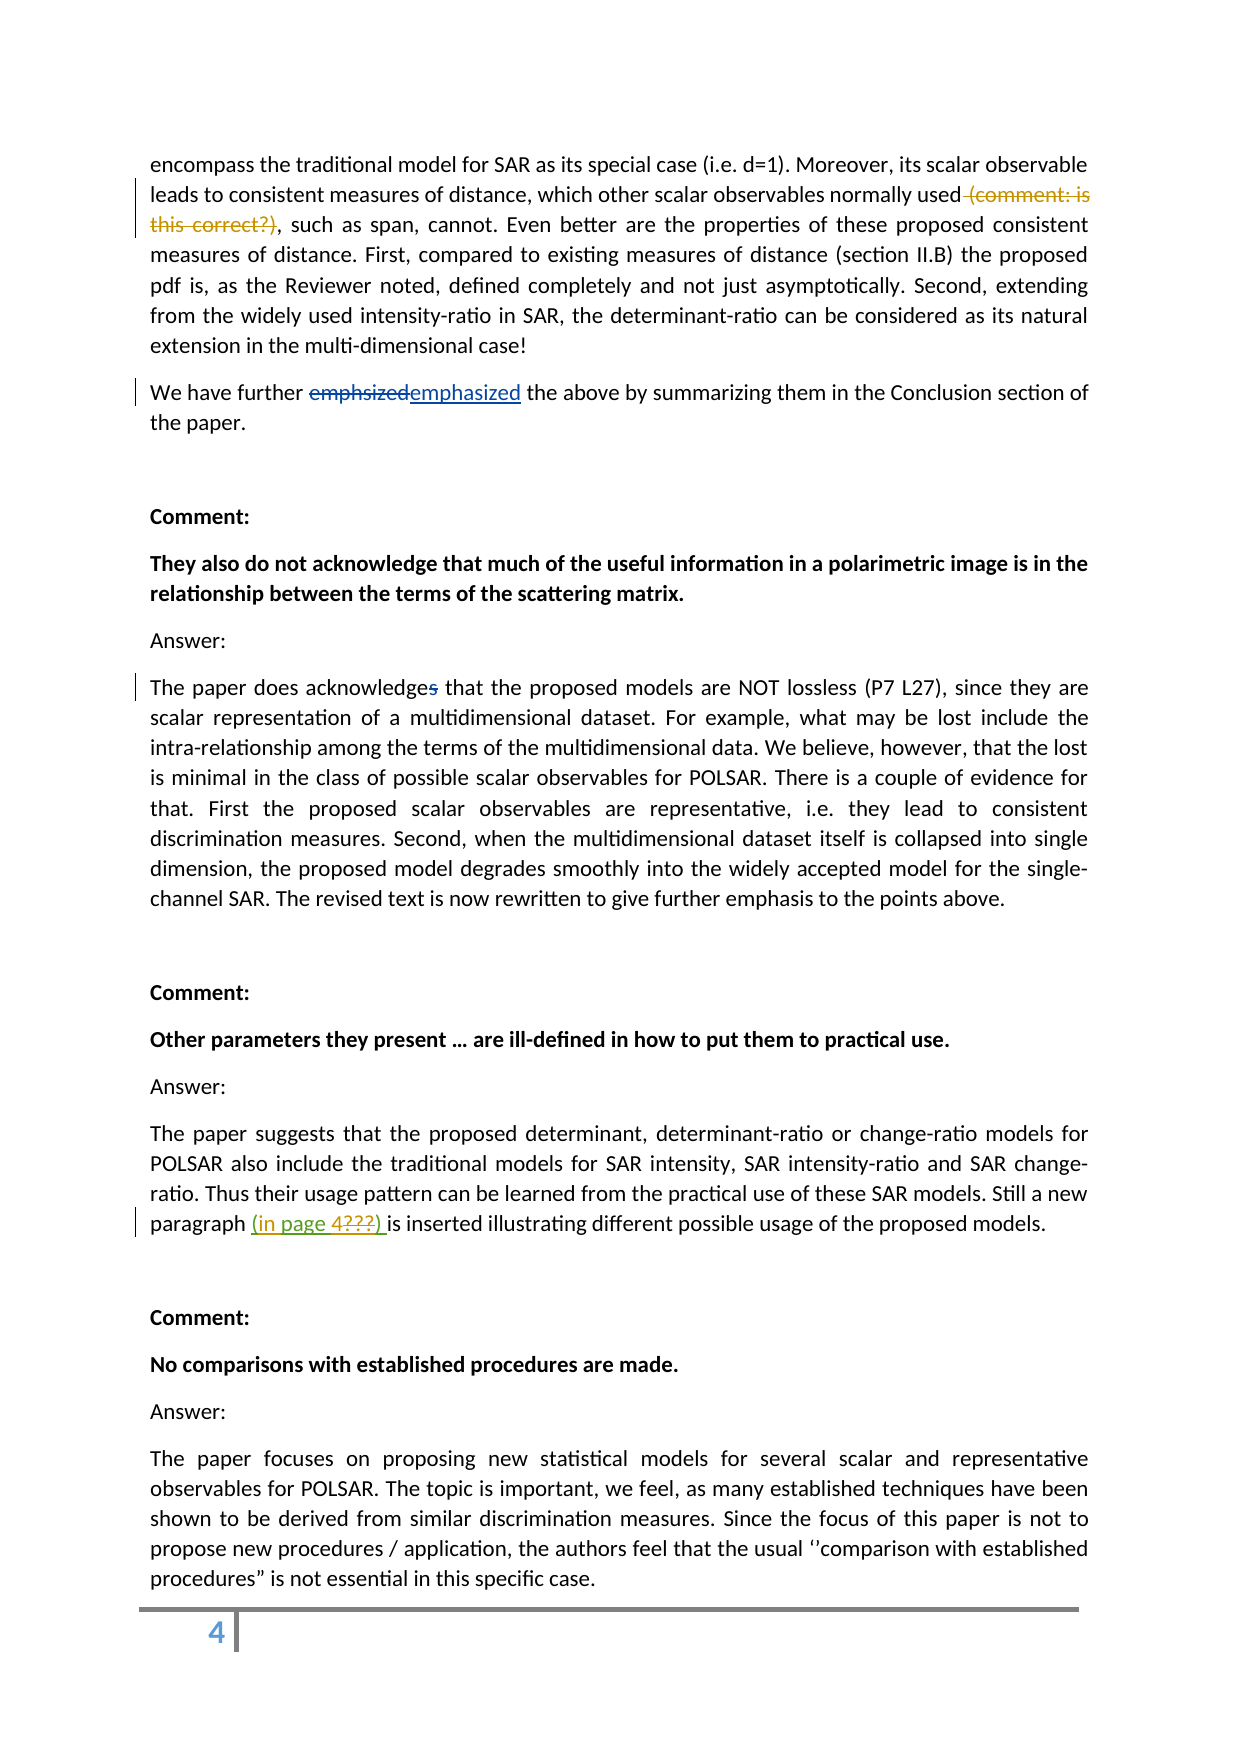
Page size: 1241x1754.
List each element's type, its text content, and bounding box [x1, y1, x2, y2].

text Answer: [150, 1072, 1090, 1100]
text Comment: [150, 978, 1090, 1006]
text Answer: [150, 626, 1090, 654]
text Answer: [150, 1397, 1090, 1425]
text The paper suggests that the proposed determinant, determinant-ratio or change-ratio models for POLSAR also include the traditional models for SAR intensity, SAR intensity-ratio and SAR change-ratio. Thus their usage pattern can be learned from the practical use of these SAR models. Still a new paragraph is inserted illustrating different possible usage of the proposed models. [150, 1119, 1090, 1237]
text The paper focuses on proposing new statistical models for several scalar and representative observables for POLSAR. The topic is important, we feel, as many established techniques have been shown to be derived from similar discrimination measures. Since the focus of this paper is not to propose new procedures / application, the authors feel that the usual ‘’comparison with established procedures” is not essential in this specific case. [150, 1444, 1090, 1593]
text They also do not acknowledge that much of the useful information in a polarimetric image is in the relationship between the terms of the scattering matrix. [150, 549, 1090, 607]
text Comment: [150, 502, 1090, 530]
text Other parameters they present … are ill-defined in how to put them to practical use. [150, 1025, 1090, 1053]
text Comment: [150, 1303, 1090, 1331]
text The paper does acknowledge that the proposed models are NOT lossless (P7 L27), since they are scalar representation of a multidimensional dataset. For example, what may be lost include the intra-relationship among the terms of the multidimensional data. We believe, however, that the lost is minimal in the class of possible scalar observables for POLSAR. There is a couple of evidence for that. First the proposed scalar observables are representative, i.e. they lead to consistent discrimination measures. Second, when the multidimensional dataset itself is collapsed into single dimension, the proposed model degrades smoothly into the widely accepted model for the single-channel SAR. The revised text is now rewritten to give further emphasis to the points above. [150, 673, 1090, 912]
text We have further the above by summarizing them in the Conclusion section of the paper. [150, 378, 1090, 436]
text No comparisons with established procedures are made. [150, 1350, 1090, 1378]
